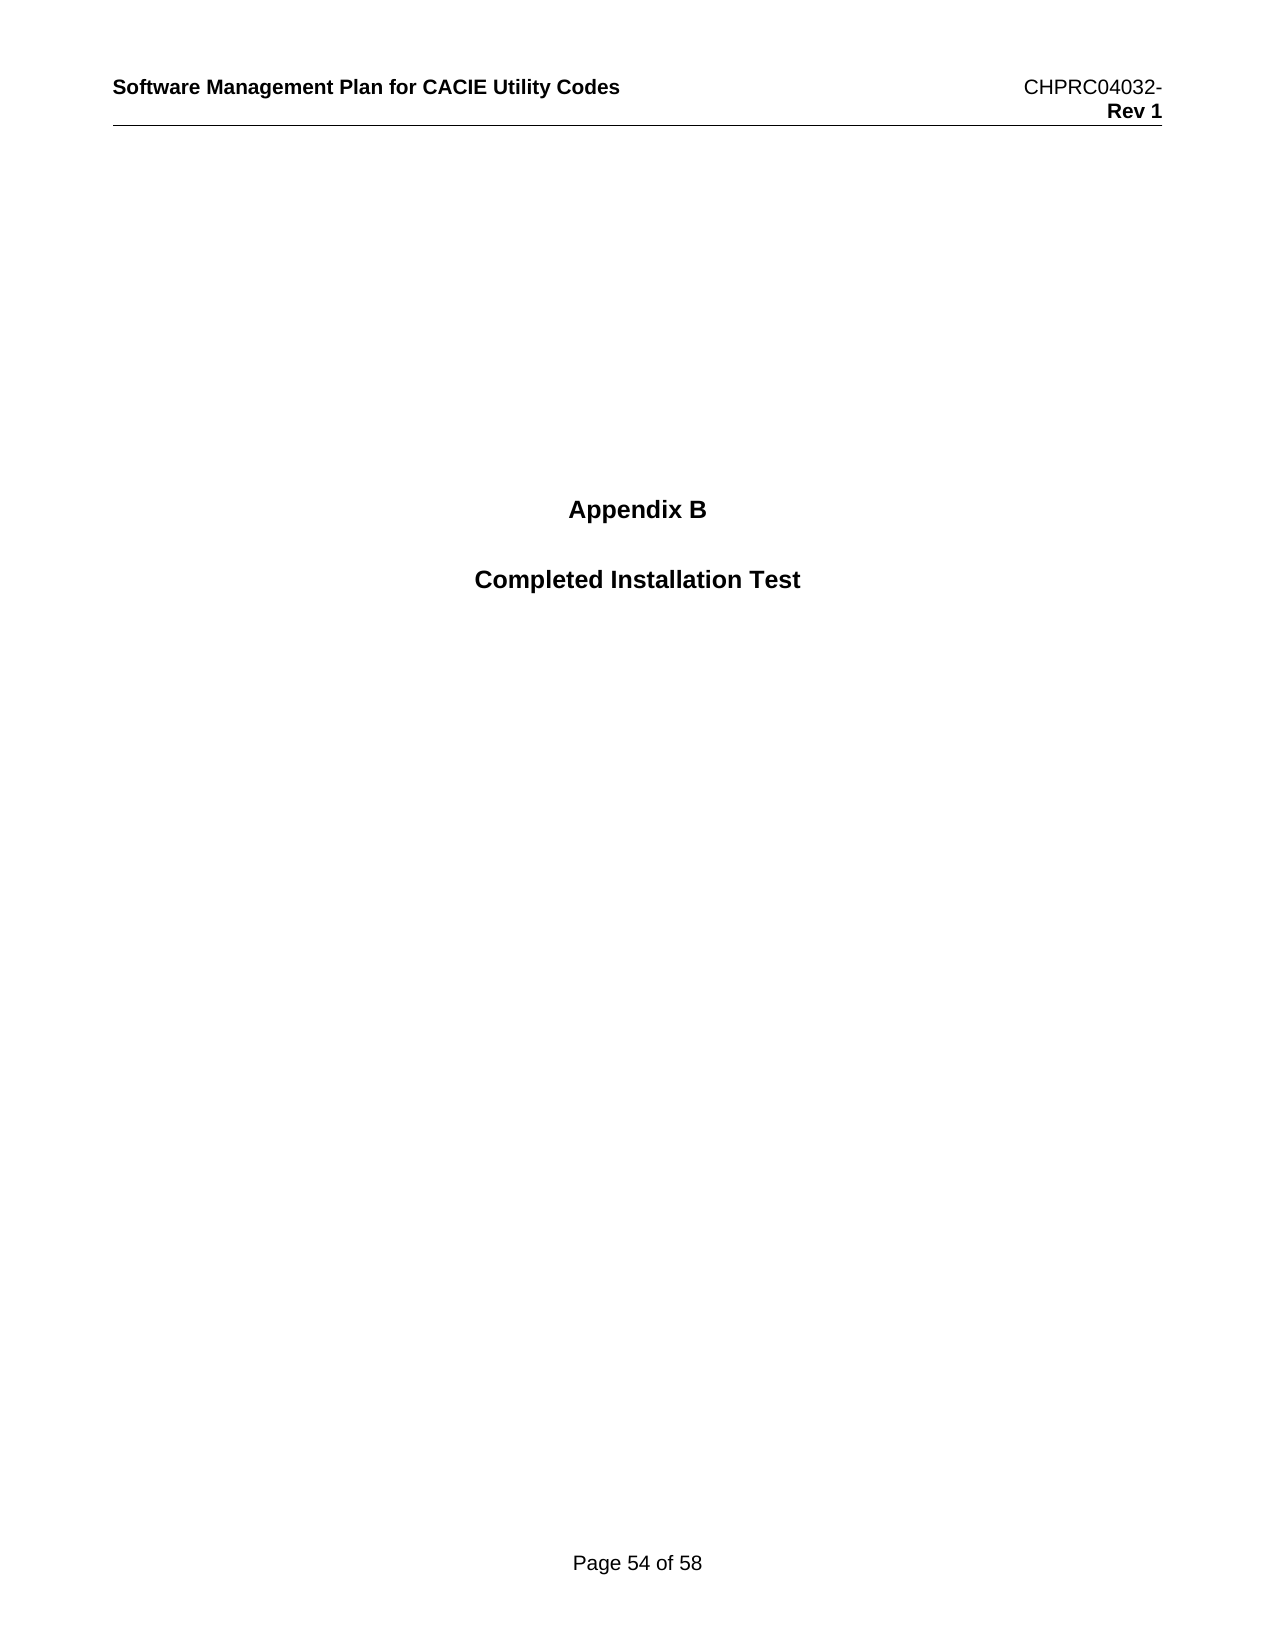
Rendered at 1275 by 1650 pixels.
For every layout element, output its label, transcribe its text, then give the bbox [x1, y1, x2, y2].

text Completed Installation Test [112, 565, 1162, 593]
